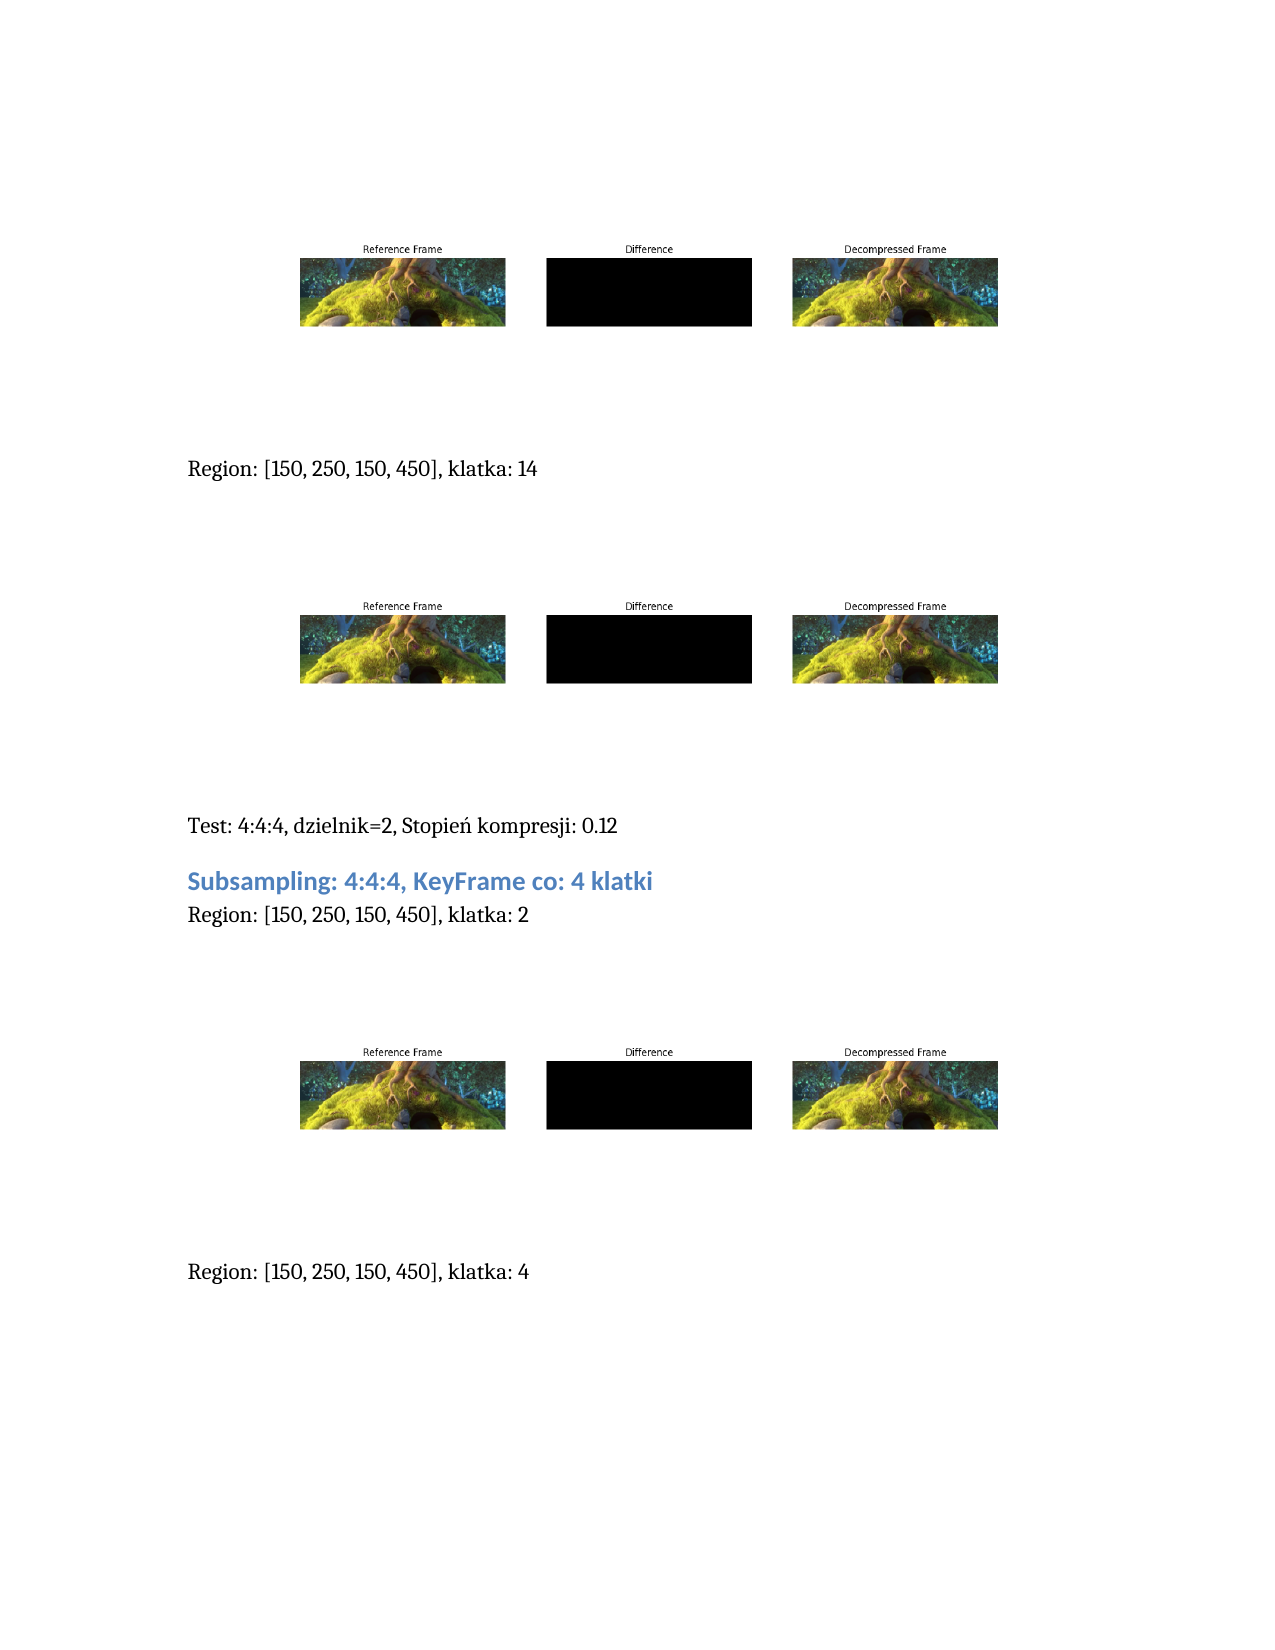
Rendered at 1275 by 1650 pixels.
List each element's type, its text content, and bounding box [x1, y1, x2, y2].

picture [187, 150, 1088, 432]
text Region: [150, 250, 150, 450], klatka: 2 [187, 902, 1087, 928]
text Test: 4:4:4, dzielnik=2, Stopień kompresji: 0.12 [187, 813, 1087, 839]
picture [187, 507, 1088, 789]
text Region: [150, 250, 150, 450], klatka: 4 [187, 1259, 1087, 1285]
subtitle Subsampling: 4:4:4, KeyFrame co: 4 klatki [187, 864, 1087, 897]
picture [187, 952, 1088, 1235]
text Region: [150, 250, 150, 450], klatka: 14 [187, 456, 1087, 482]
